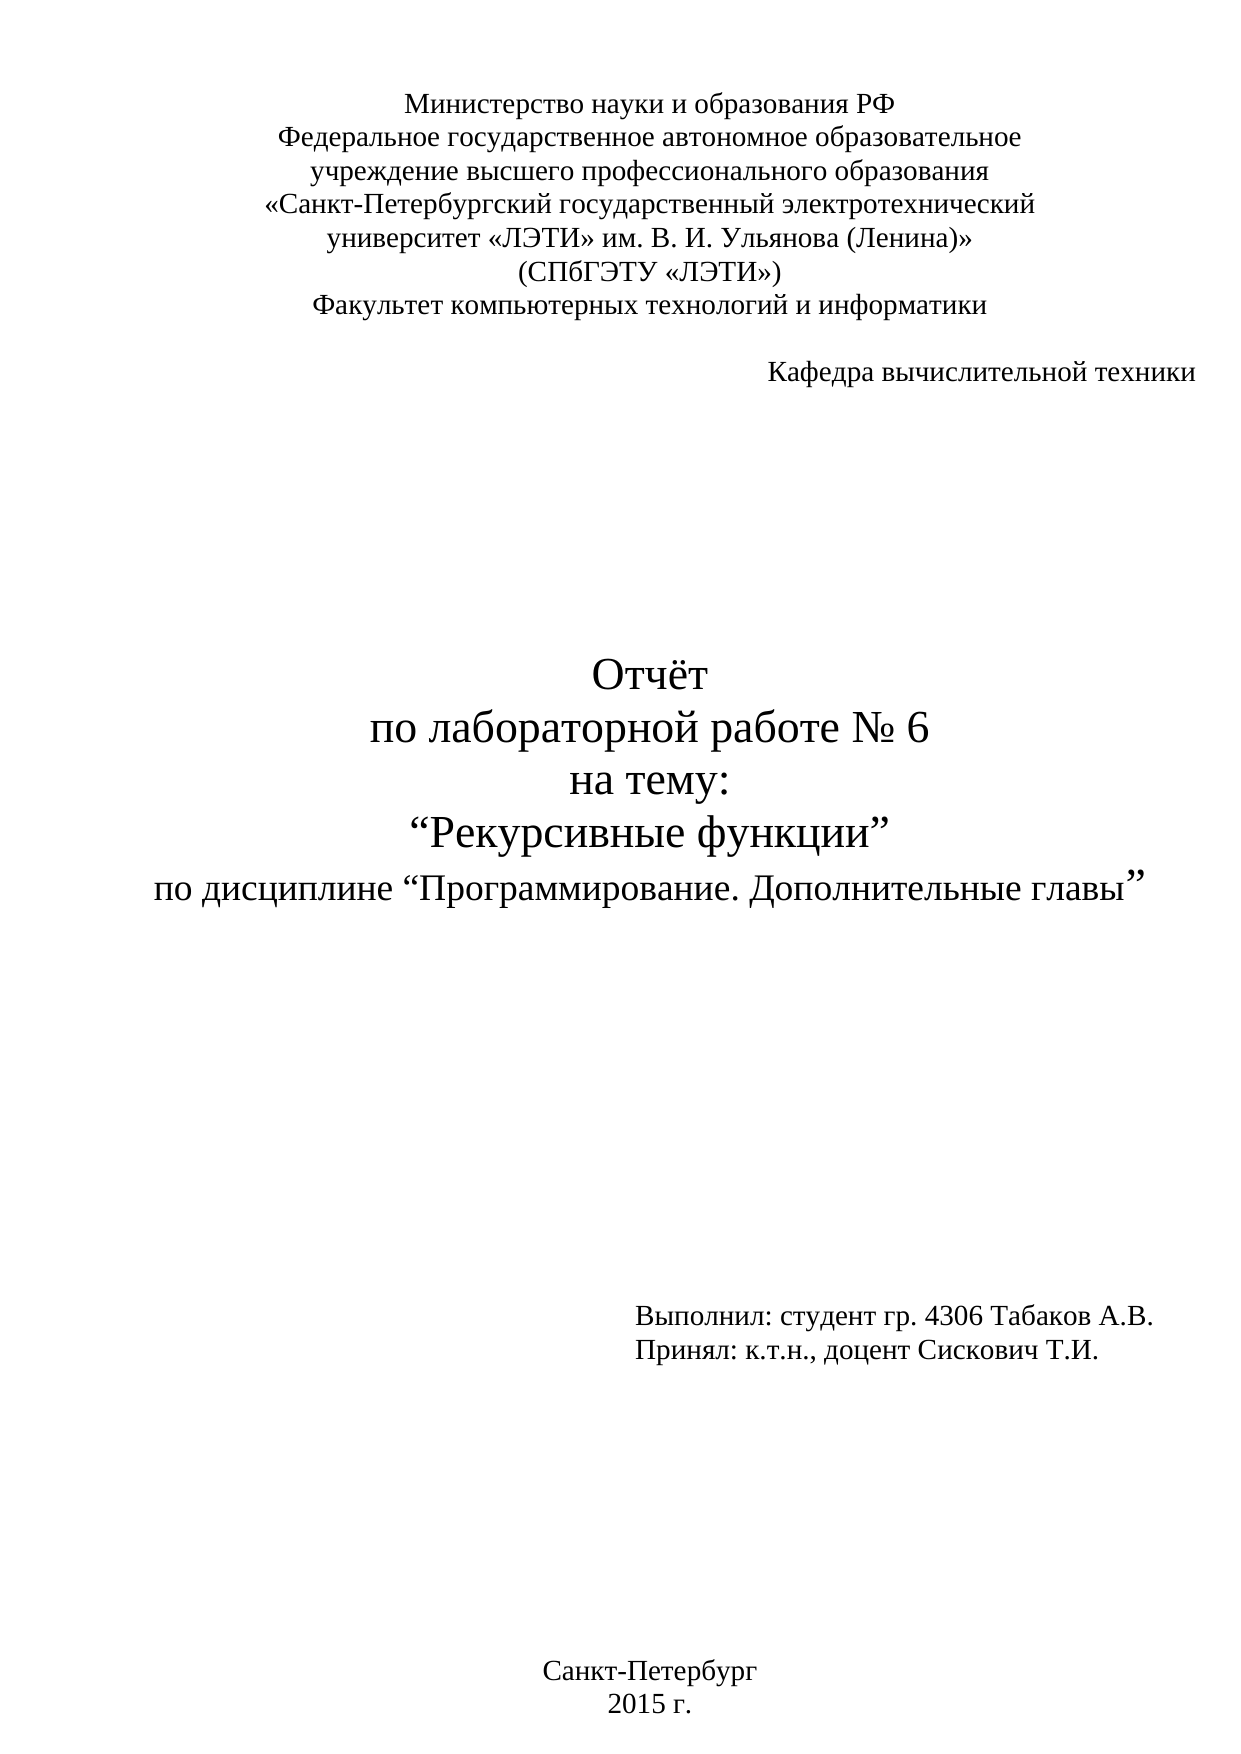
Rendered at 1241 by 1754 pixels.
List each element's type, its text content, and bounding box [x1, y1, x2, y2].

text Федеральное государственное автономное образовательное [103, 119, 1196, 153]
text “Рекурсивные функции” [103, 805, 1196, 857]
text учреждение высшего профессионального образования [103, 153, 1196, 187]
text по дисциплине “Программирование. Дополнительные главы” [103, 857, 1196, 910]
text Принял: к.т.н., доцент Сискович Т.И. [635, 1332, 1196, 1365]
text по лабораторной работе № 6 [103, 699, 1196, 752]
text (СПбГЭТУ «ЛЭТИ») [103, 254, 1196, 287]
text Выполнил: студент гр. 4306 Табаков А.В. [635, 1298, 1196, 1332]
text «Санкт-Петербургский государственный электротехнический [103, 187, 1196, 220]
text Факультет компьютерных технологий и информатики [103, 287, 1196, 321]
text университет «ЛЭТИ» им. В. И. Ульянова (Ленина)» [103, 220, 1196, 254]
text Отчёт [103, 647, 1196, 699]
text Кафедра вычислительной техники [103, 354, 1196, 388]
text Министерство науки и образования РФ [103, 86, 1196, 119]
text Санкт-Петербург 2015 г. [103, 1653, 1196, 1720]
text на тему: [103, 752, 1196, 805]
